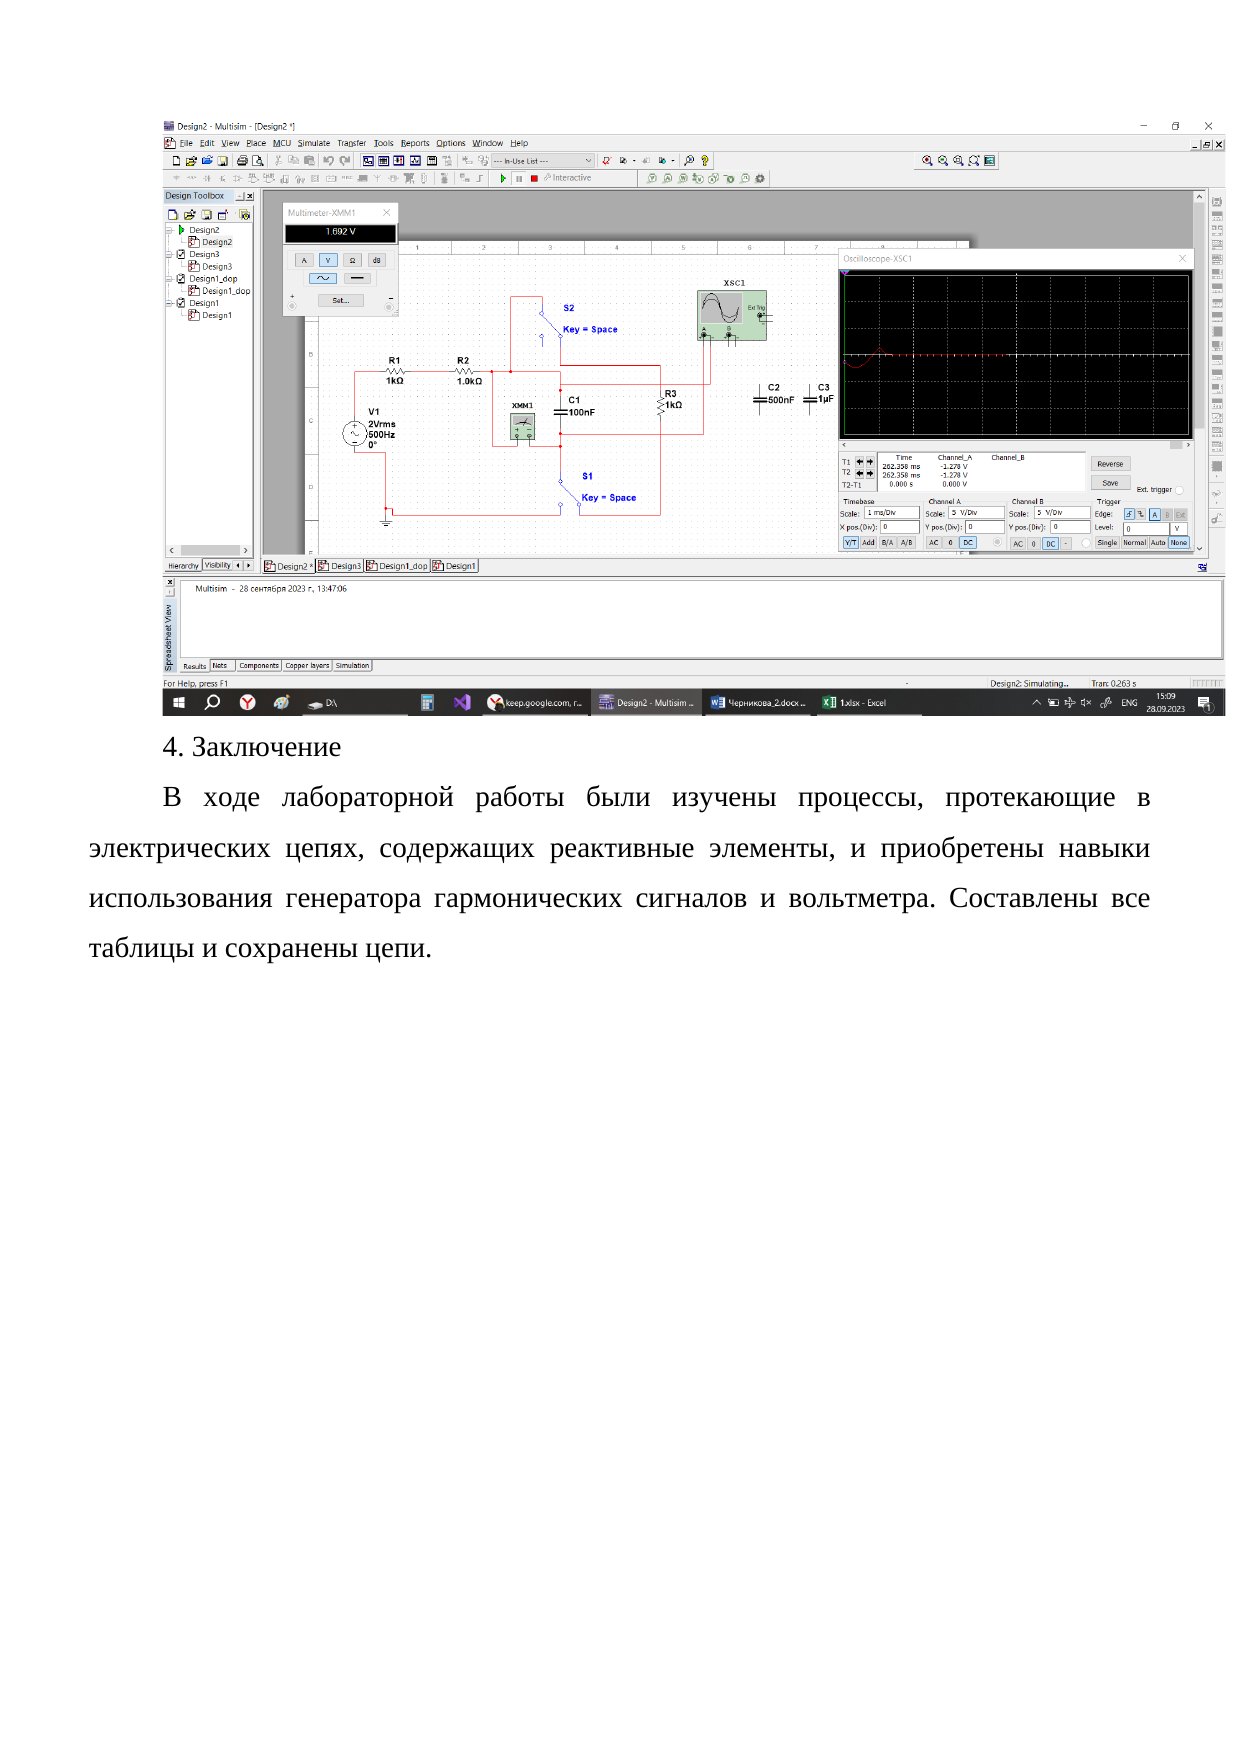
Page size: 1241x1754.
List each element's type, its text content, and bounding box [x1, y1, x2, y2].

text В ходе лабораторной работы были изучены процессы, протекающие в электрических цепях, содержащих реактивные элементы, и приобретены навыки использования генератора гармонических сигналов и вольтметра. Составлены все таблицы и сохранены цепи. [89, 779, 1152, 964]
subtitle 4. Заключение [89, 729, 1152, 763]
picture [162, 118, 1226, 716]
